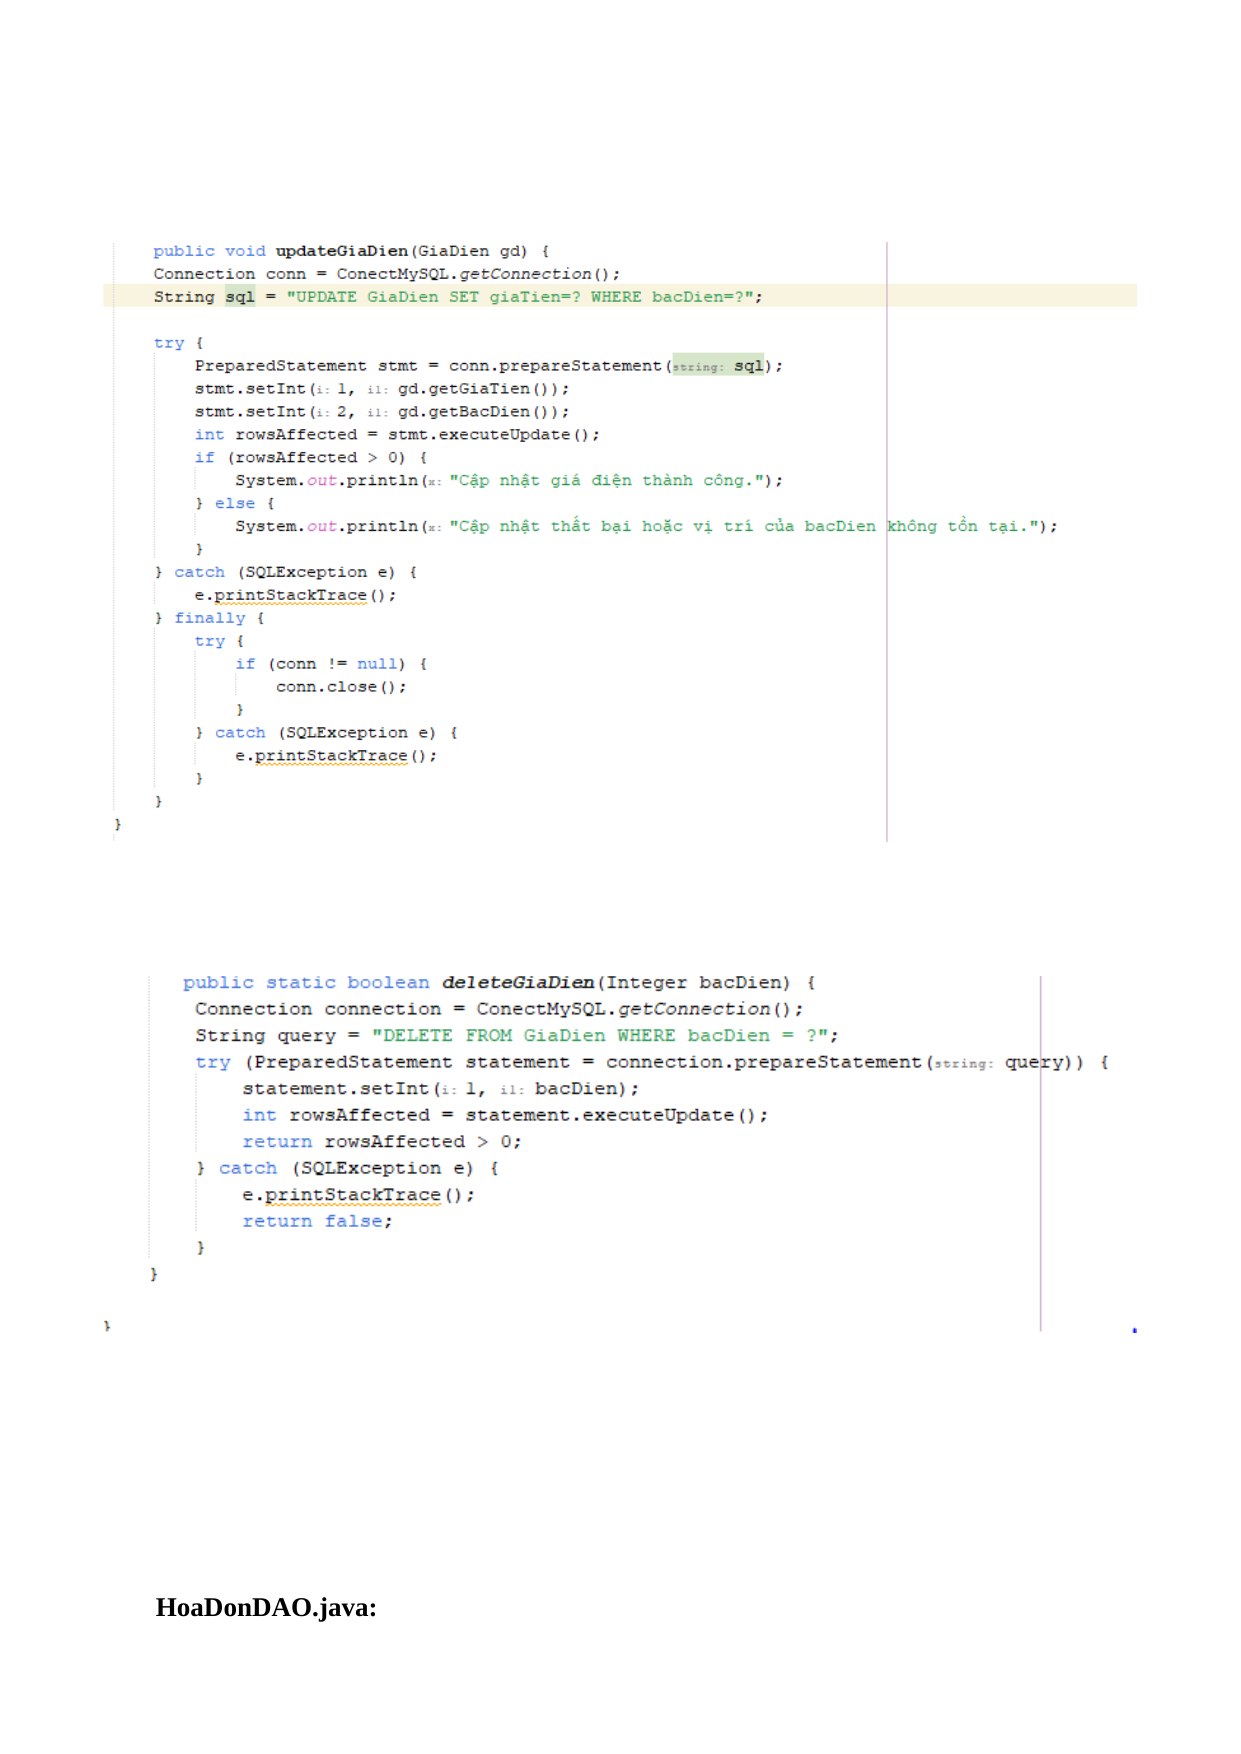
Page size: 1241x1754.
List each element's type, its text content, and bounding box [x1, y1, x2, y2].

text HoaDonDAO.java: [156, 1591, 1152, 1622]
picture [103, 242, 1137, 842]
picture [103, 976, 1137, 1333]
